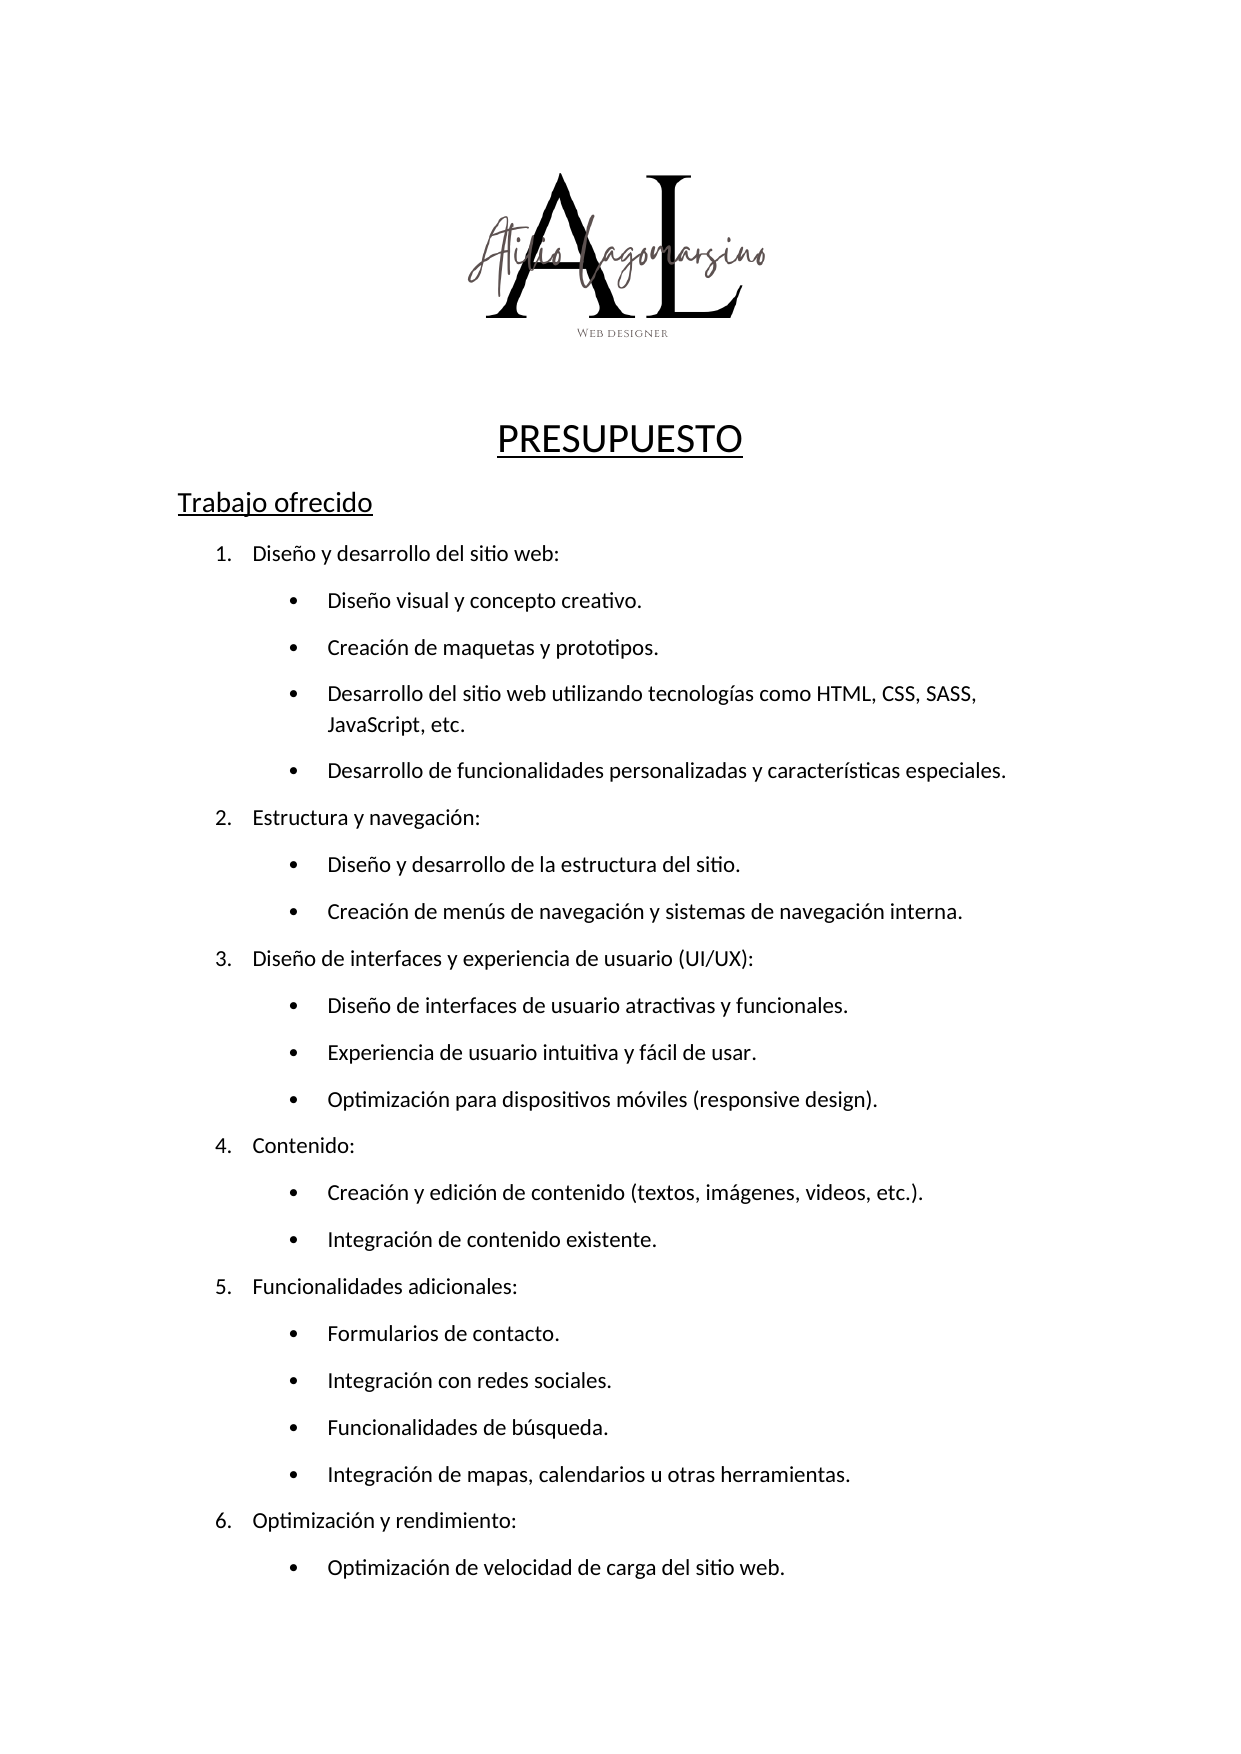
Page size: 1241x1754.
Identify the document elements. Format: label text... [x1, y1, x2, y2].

list Optimización para dispositivos móviles (responsive design). [290, 1085, 1063, 1113]
list Desarrollo del sitio web utilizando tecnologías como HTML, CSS, SASS, JavaScript, etc. [290, 679, 1063, 738]
list Diseño y desarrollo de la estructura del sitio. [290, 850, 1063, 878]
list Diseño visual y concepto creativo. [290, 586, 1063, 614]
list Diseño de interfaces y experiencia de usuario (UI/UX): [215, 944, 1063, 972]
list Integración de mapas, calendarios u otras herramientas. [290, 1460, 1063, 1488]
list Diseño de interfaces de usuario atractivas y funcionales. [290, 991, 1063, 1019]
list Optimización de velocidad de carga del sitio web. [290, 1553, 1063, 1581]
text PRESUPUESTO [177, 412, 1063, 463]
picture [449, 148, 791, 357]
list Optimización y rendimiento: [215, 1507, 1063, 1534]
text Trabajo ofrecido [177, 484, 1063, 519]
list Funcionalidades de búsqueda. [290, 1413, 1063, 1441]
list Integración de contenido existente. [290, 1225, 1063, 1253]
list Desarrollo de funcionalidades personalizadas y características especiales. [290, 757, 1063, 784]
list Creación de menús de navegación y sistemas de navegación interna. [290, 897, 1063, 925]
list Diseño y desarrollo del sitio web: [215, 539, 1063, 567]
list Funcionalidades adicionales: [215, 1272, 1063, 1300]
list Experiencia de usuario intuitiva y fácil de usar. [290, 1038, 1063, 1066]
list Estructura y navegación: [215, 803, 1063, 831]
list Formularios de contacto. [290, 1319, 1063, 1347]
list Creación de maquetas y prototipos. [290, 633, 1063, 661]
list Integración con redes sociales. [290, 1366, 1063, 1394]
list Contenido: [215, 1132, 1063, 1159]
list Creación y edición de contenido (textos, imágenes, videos, etc.). [290, 1178, 1063, 1206]
